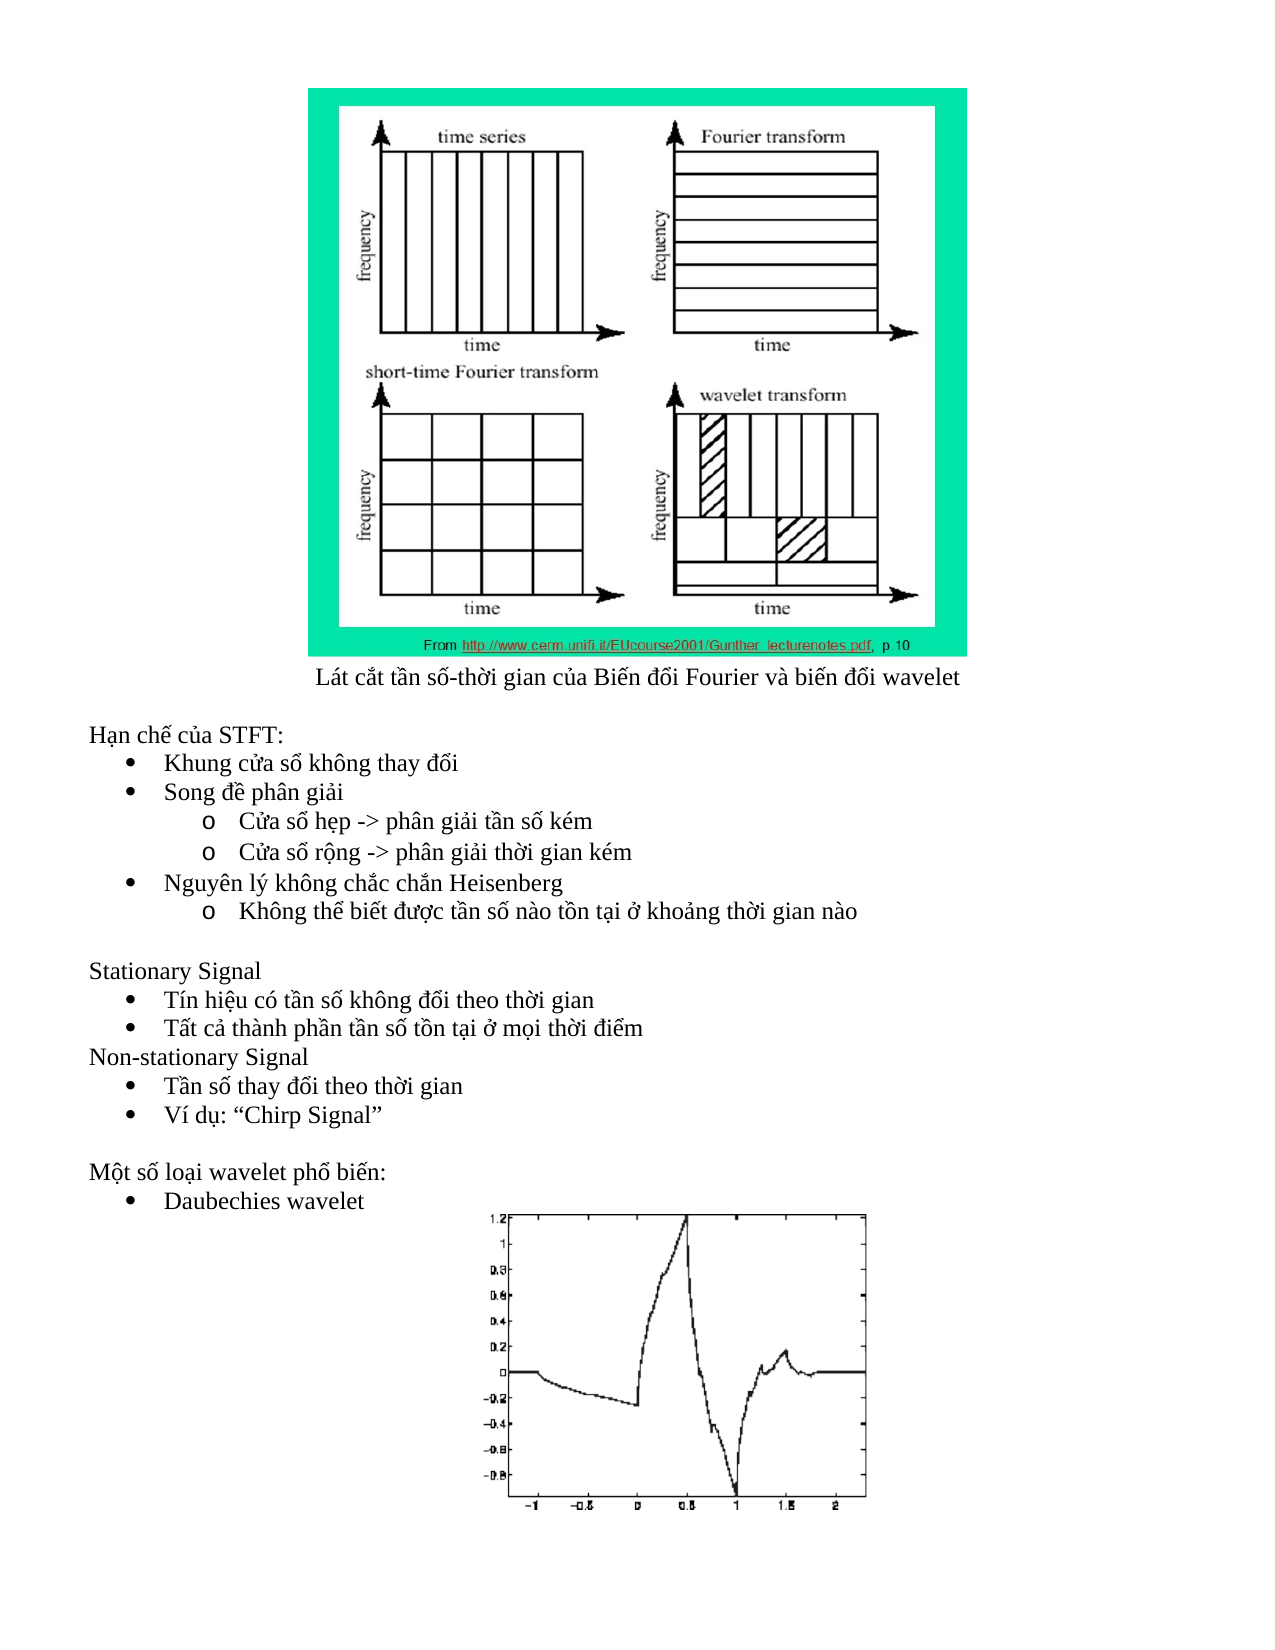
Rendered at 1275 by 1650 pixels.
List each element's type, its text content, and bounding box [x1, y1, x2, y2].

list Tất cả thành phần tần số tồn tại ở mọi thời điểm [126, 1013, 1186, 1042]
text Một số loại wavelet phổ biến: [89, 1157, 1186, 1186]
list Cửa sổ rộng -> phân giải thời gian kém [201, 837, 1186, 868]
list Nguyên lý không chắc chắn Heisenberg [126, 868, 1186, 896]
list Cửa sổ hẹp -> phân giải tần số kém [201, 806, 1186, 837]
picture [308, 88, 968, 663]
list Không thể biết được tần số nào tồn tại ở khoảng thời gian nào [201, 896, 1186, 927]
text Lát cắt tần số-thời gian của Biến đổi Fourier và biến đổi wavelet [89, 662, 1186, 691]
text Hạn chế của STFT: [89, 720, 1186, 748]
list Daubechies wavelet [126, 1186, 1186, 1215]
list Song đề phân giải [126, 777, 1186, 806]
list Tần số thay đổi theo thời gian [126, 1071, 1186, 1100]
list Ví dụ: “Chirp Signal” [126, 1100, 1186, 1128]
text Non-stationary Signal [89, 1042, 1186, 1071]
list Khung cửa sổ không thay đổi [126, 748, 1186, 777]
picture [483, 1214, 867, 1510]
text Stationary Signal [89, 956, 1186, 985]
list Tín hiệu có tần số không đổi theo thời gian [126, 985, 1186, 1013]
